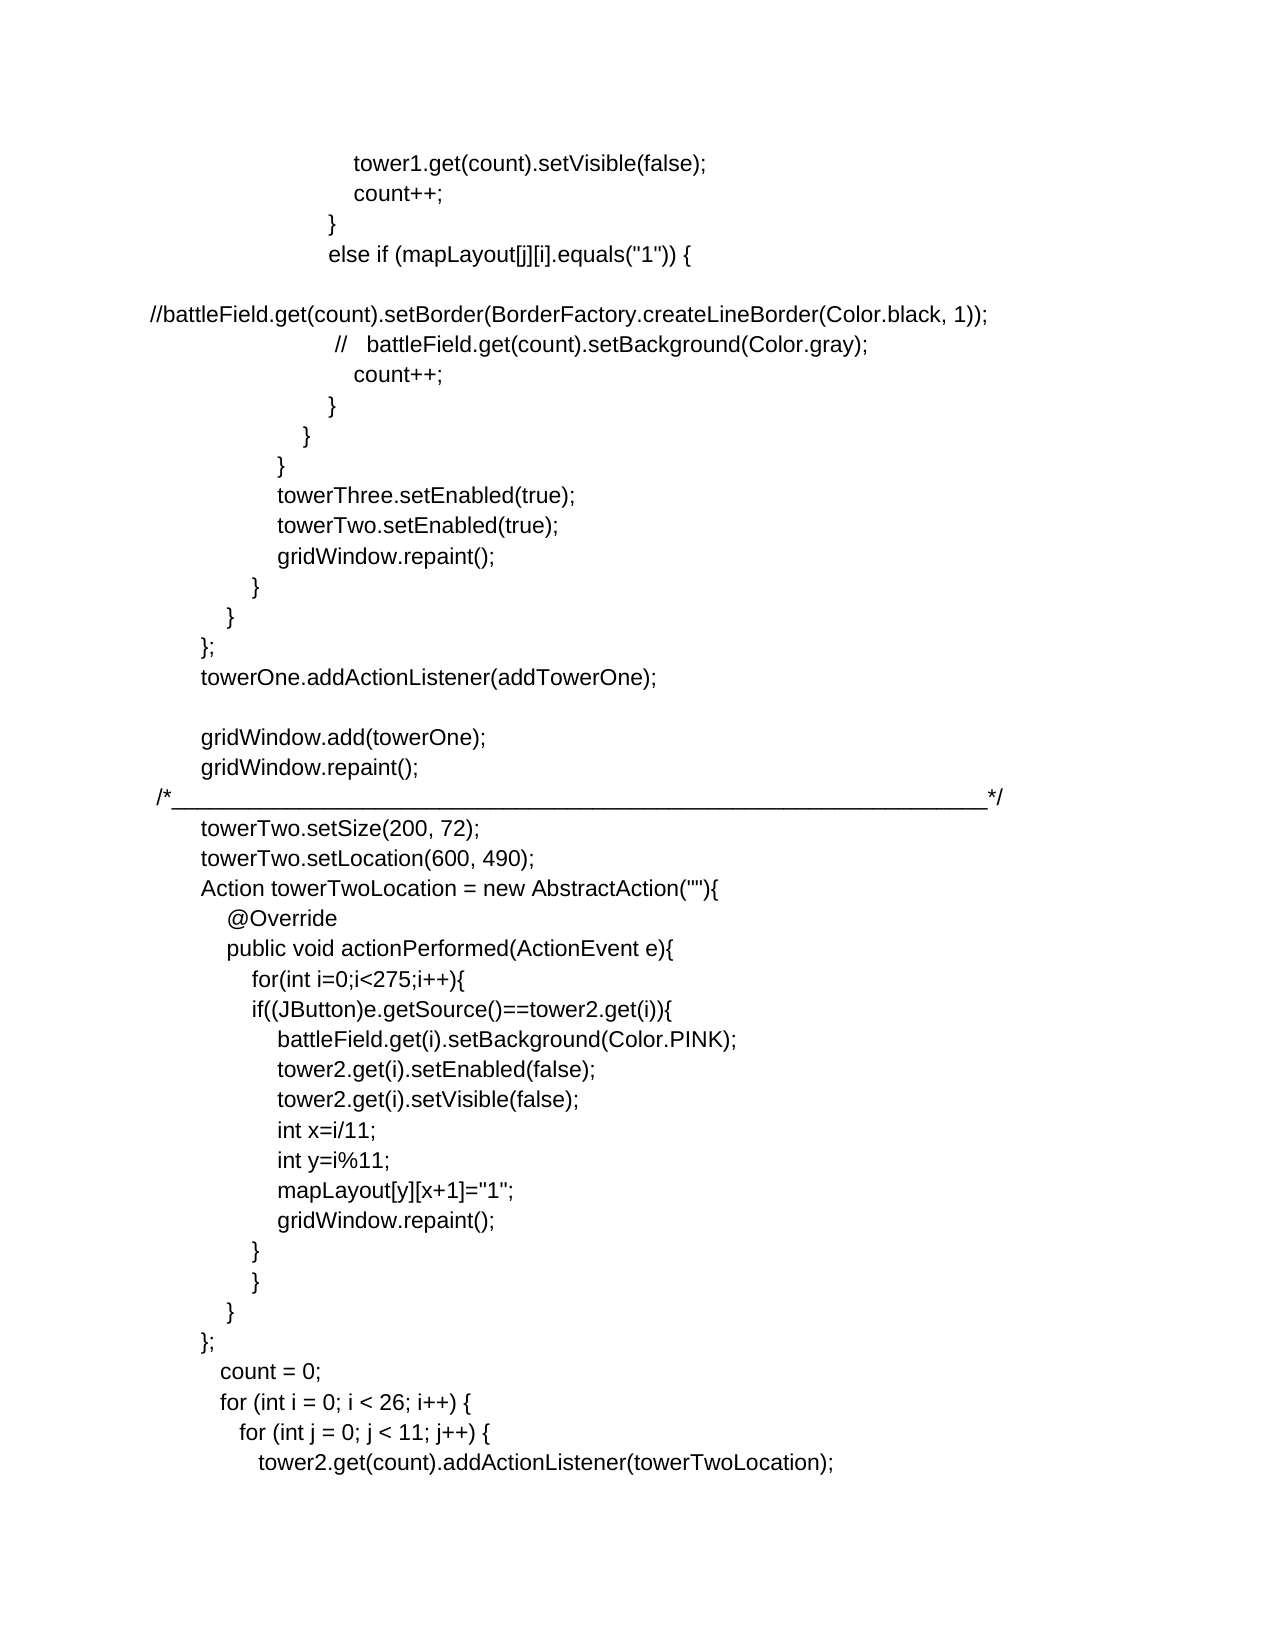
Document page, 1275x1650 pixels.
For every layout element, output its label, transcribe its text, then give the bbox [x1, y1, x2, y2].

text if((JButton)e.getSource()==tower2.get(i)){ [150, 996, 1125, 1022]
text else if (mapLayout[j][i].equals("1")) { [150, 241, 1125, 267]
text tower2.get(i).setVisible(false); [150, 1086, 1125, 1113]
text gridWindow.repaint(); [150, 1207, 1125, 1234]
text } [150, 422, 1125, 448]
text gridWindow.add(towerOne); [150, 724, 1125, 750]
text towerTwo.setEnabled(true); [150, 512, 1125, 539]
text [150, 271, 1125, 327]
text /*________________________________________________________________*/ [150, 784, 1125, 811]
text } [150, 452, 1125, 478]
text tower1.get(count).setVisible(false); [150, 150, 1125, 176]
text for (int i = 0; i < 26; i++) { [150, 1388, 1125, 1415]
text gridWindow.repaint(); [150, 754, 1125, 781]
text gridWindow.repaint(); [150, 543, 1125, 569]
text } [150, 603, 1125, 629]
text for (int j = 0; j < 11; j++) { [150, 1419, 1125, 1445]
text towerTwo.setSize(200, 72); [150, 814, 1125, 841]
text public void actionPerformed(ActionEvent e){ [150, 935, 1125, 962]
text for(int i=0;i<275;i++){ [150, 966, 1125, 992]
text }; [150, 1328, 1125, 1354]
text count++; [150, 361, 1125, 388]
text towerTwo.setLocation(600, 490); [150, 845, 1125, 871]
text tower2.get(count).addActionListener(towerTwoLocation); [150, 1449, 1125, 1475]
text towerOne.addActionListener(addTowerOne); [150, 663, 1125, 690]
text } [150, 1237, 1125, 1264]
text Action towerTwoLocation = new AbstractAction(""){ [150, 875, 1125, 901]
text } [150, 210, 1125, 237]
text } [150, 392, 1125, 418]
text mapLayout[y][x+1]="1"; [150, 1177, 1125, 1203]
text @Override [150, 905, 1125, 932]
text // battleField.get(count).setBackground(Color.gray); [150, 331, 1125, 358]
text tower2.get(i).setEnabled(false); [150, 1056, 1125, 1083]
text }; [150, 633, 1125, 660]
text towerThree.setEnabled(true); [150, 482, 1125, 509]
text } [150, 573, 1125, 599]
text int x=i/11; [150, 1117, 1125, 1143]
text count = 0; [150, 1358, 1125, 1385]
text } [150, 1268, 1125, 1294]
text battleField.get(i).setBackground(Color.PINK); [150, 1026, 1125, 1052]
text } [150, 1298, 1125, 1324]
text count++; [150, 180, 1125, 207]
text int y=i%11; [150, 1147, 1125, 1173]
